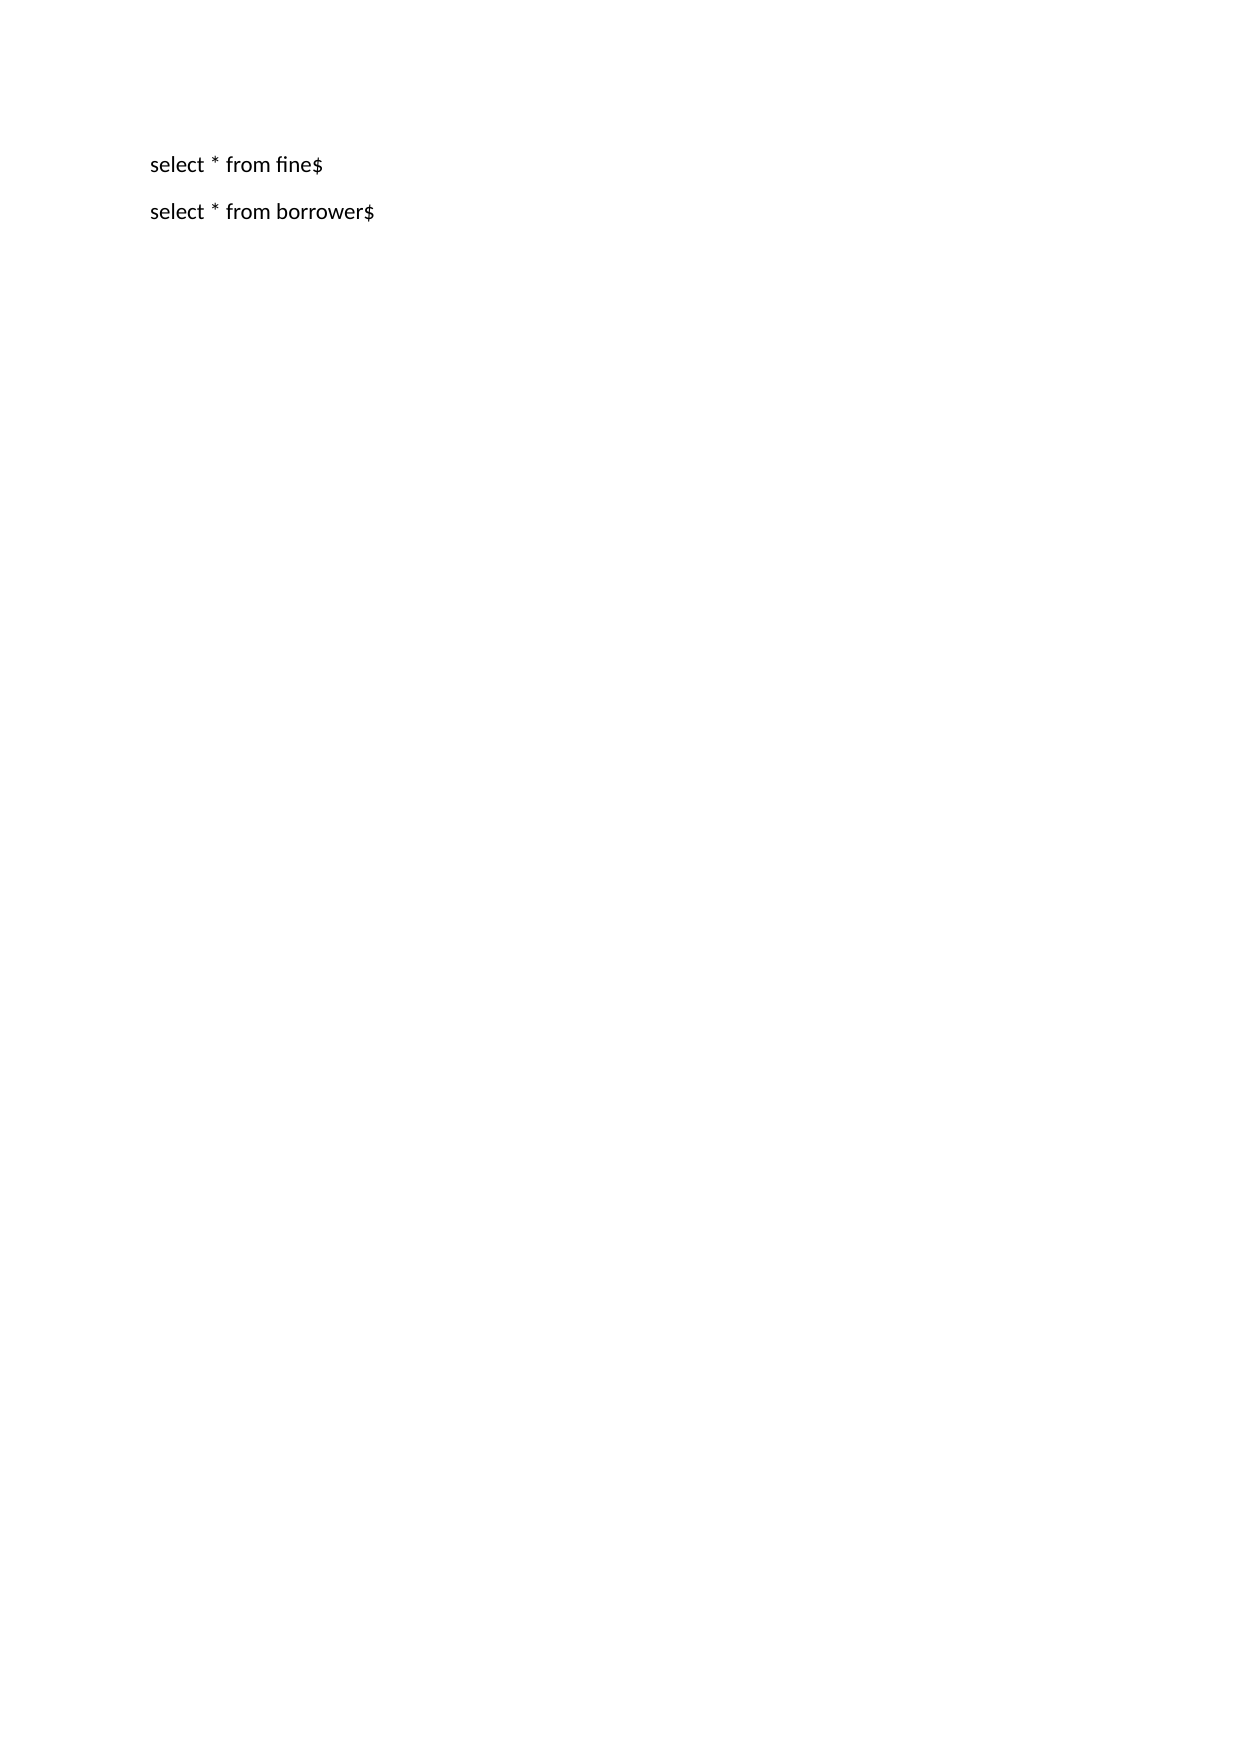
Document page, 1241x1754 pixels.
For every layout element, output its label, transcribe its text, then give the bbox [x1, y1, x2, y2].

text select * from borrower$ [150, 197, 1090, 225]
text select * from fine$ [150, 150, 1090, 178]
